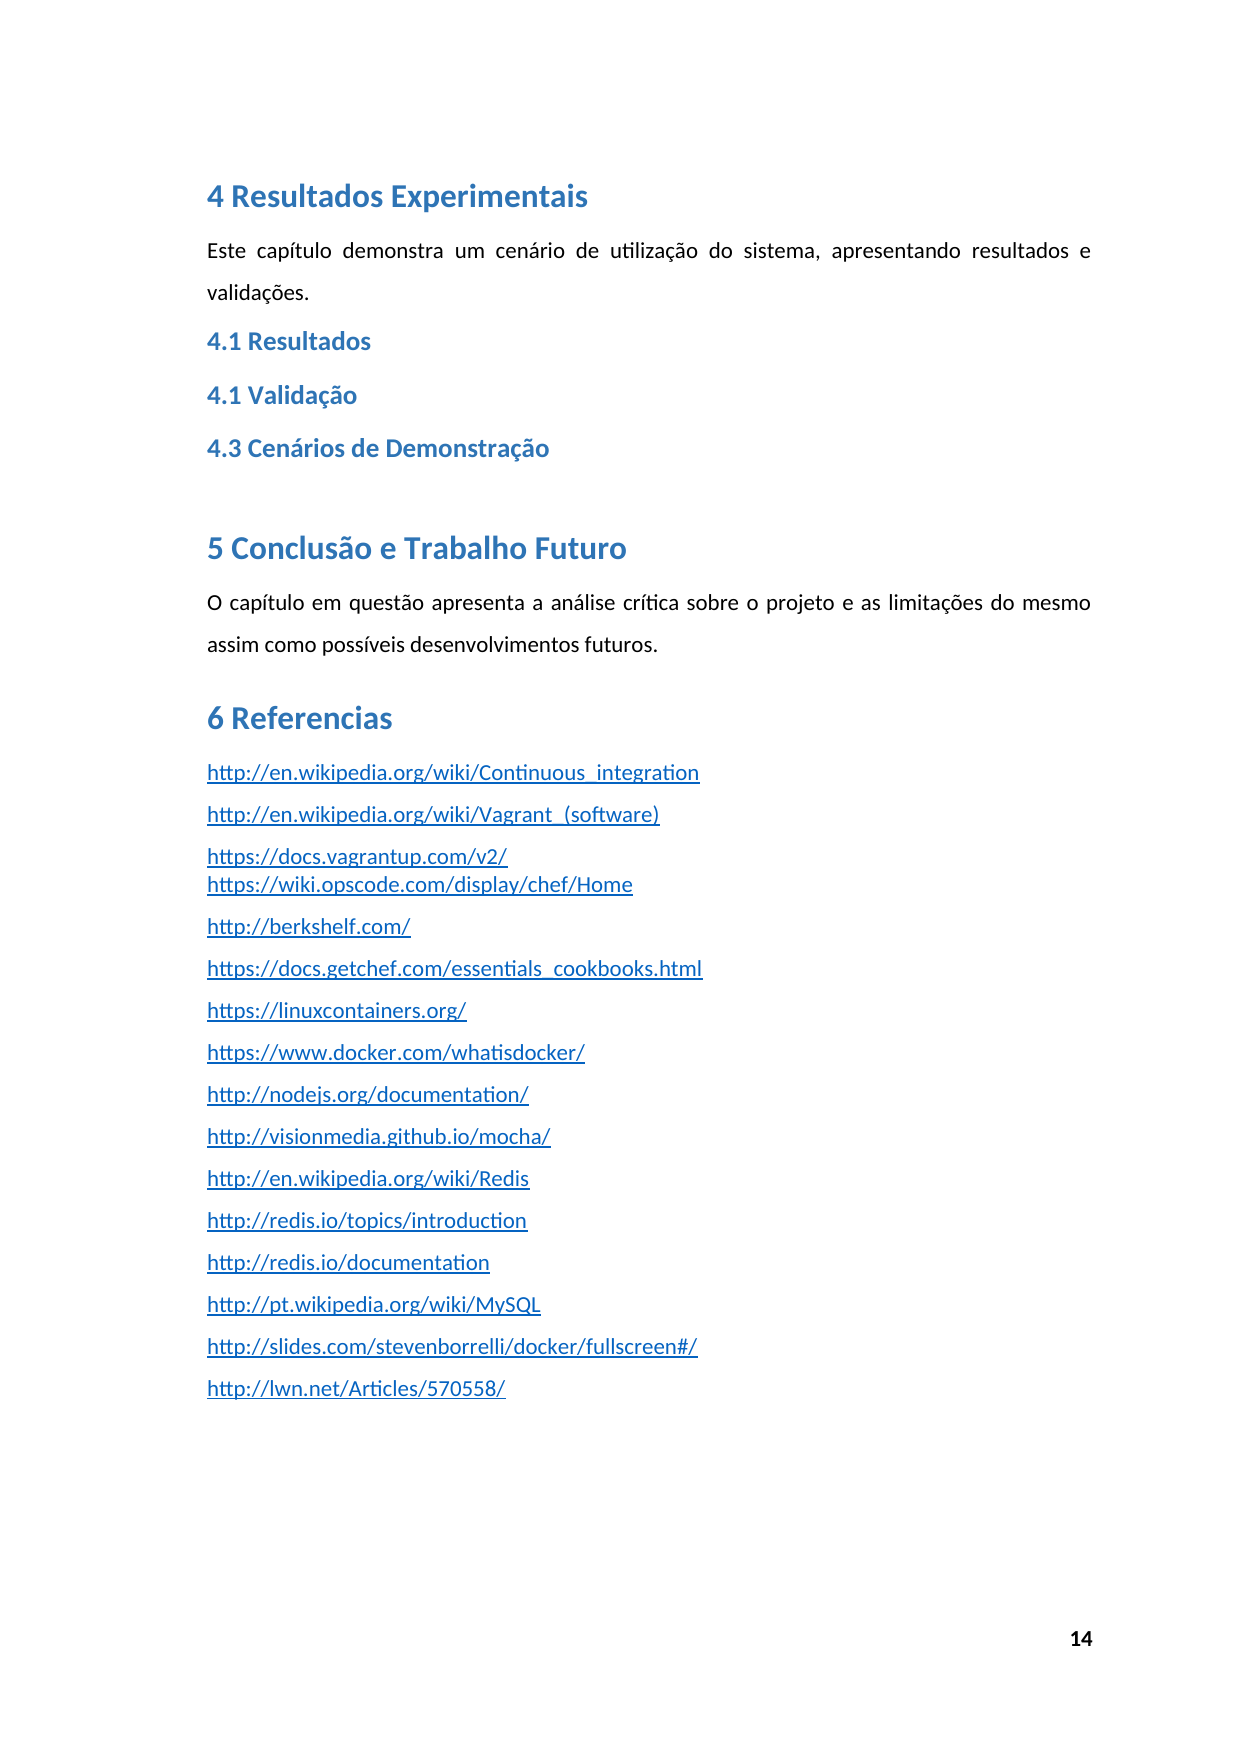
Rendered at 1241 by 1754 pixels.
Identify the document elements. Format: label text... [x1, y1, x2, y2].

text http://visionmedia.github.io/mocha/ [207, 1122, 1092, 1150]
subtitle 4.1 Resultados [207, 324, 1092, 357]
subtitle 4 Resultados Experimentais [207, 175, 1092, 216]
text http://en.wikipedia.org/wiki/Continuous_integration [207, 758, 1092, 786]
text http://en.wikipedia.org/wiki/Vagrant_(software) [207, 800, 1092, 828]
subtitle 6 Referencias [207, 697, 1092, 738]
text https://www.docker.com/whatisdocker/ [207, 1038, 1092, 1066]
text https://wiki.opscode.com/display/chef/Home [207, 870, 1092, 898]
text https://docs.getchef.com/essentials_cookbooks.html [207, 954, 1092, 982]
text http://berkshelf.com/ [207, 912, 1092, 940]
text http://redis.io/topics/introduction [207, 1206, 1092, 1234]
text http://slides.com/stevenborrelli/docker/fullscreen#/ [207, 1332, 1092, 1360]
subtitle 5 Conclusão e Trabalho Futuro [207, 527, 1092, 568]
text http://lwn.net/Articles/570558/ [207, 1374, 1092, 1402]
text http://en.wikipedia.org/wiki/Redis [207, 1164, 1092, 1192]
text O capítulo em questão apresenta a análise crítica sobre o projeto e as limitações do mesmo assim como possíveis desenvolvimentos futuros. [207, 588, 1092, 658]
text Este capítulo demonstra um cenário de utilização do sistema, apresentando resultados e validações. [207, 236, 1092, 306]
text http://redis.io/documentation [207, 1248, 1092, 1276]
text https://docs.vagrantup.com/v2/ [207, 842, 1092, 870]
text http://nodejs.org/documentation/ [207, 1080, 1092, 1108]
subtitle 4.1 Validação [207, 378, 1092, 411]
text https://linuxcontainers.org/ [207, 996, 1092, 1024]
text http://pt.wikipedia.org/wiki/MySQL [207, 1290, 1092, 1318]
subtitle 4.3 Cenários de Demonstração [207, 431, 1092, 464]
